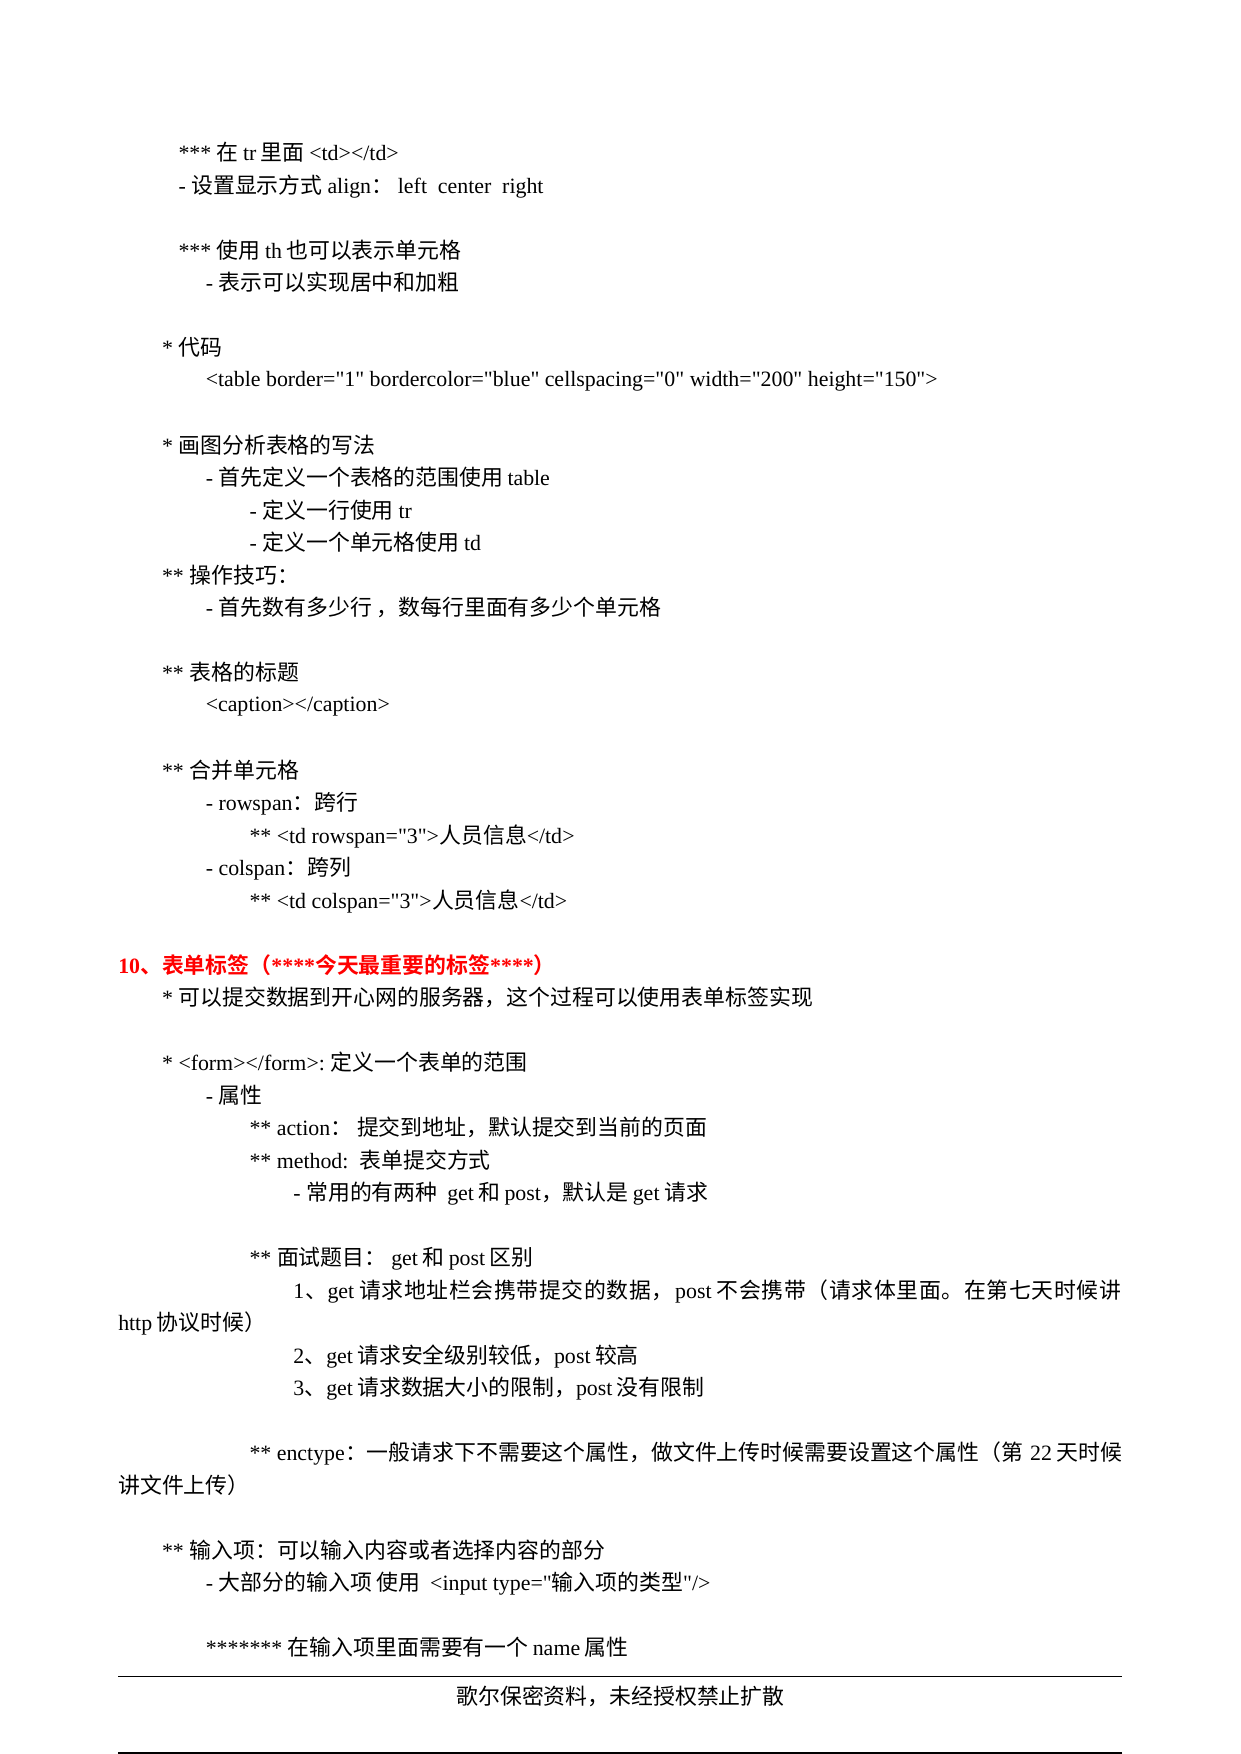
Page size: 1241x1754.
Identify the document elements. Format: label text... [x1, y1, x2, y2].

text - colspan：跨列 [118, 850, 1122, 882]
text ** 合并单元格 [118, 752, 1122, 785]
text - 首先数有多少行 ，数每行里面有多少个单元格 [118, 590, 1122, 622]
text - 大部分的输入项 使用 <input type="输入项的类型"/> [118, 1565, 1122, 1597]
text ** <td rowspan="3">人员信息</td> [118, 817, 1122, 850]
text - 表示可以实现居中和加粗 [118, 265, 1122, 297]
text ** 面试题目： get和post区别 [118, 1240, 1122, 1272]
text ** 操作技巧： [118, 557, 1122, 590]
text ** 表格的标题 [118, 655, 1122, 687]
text *** 在tr里面 <td></td> [118, 135, 1122, 167]
text ** <td colspan="3">人员信息</td> [118, 882, 1122, 915]
text - 首先定义一个表格的范围使用table [118, 460, 1122, 492]
text - 属性 [118, 1077, 1122, 1110]
text 10、表单标签（****今天最重要的标签****） [118, 947, 1122, 980]
text ** method: 表单提交方式 [118, 1142, 1122, 1175]
text - rowspan：跨行 [118, 785, 1122, 817]
text <table border="1" bordercolor="blue" cellspacing="0" width="200" height="150"> [118, 362, 1122, 395]
text <caption></caption> [118, 687, 1122, 720]
text ******* 在输入项里面需要有一个name属性 [118, 1630, 1122, 1662]
text *** 使用th也可以表示单元格 [118, 232, 1122, 265]
text * 代码 [118, 330, 1122, 362]
text * <form></form>: 定义一个表单的范围 [118, 1045, 1122, 1077]
text ** action： 提交到地址，默认提交到当前的页面 [118, 1110, 1122, 1142]
text ** 输入项：可以输入内容或者选择内容的部分 [118, 1532, 1122, 1565]
text 2、get请求安全级别较低，post较高 [118, 1337, 1122, 1370]
text 3、get请求数据大小的限制，post没有限制 [118, 1370, 1122, 1402]
text * 画图分析表格的写法 [118, 427, 1122, 460]
text - 定义一行使用 tr [118, 492, 1122, 525]
text - 常用的有两种 get和post，默认是get请求 [118, 1175, 1122, 1207]
text - 设置显示方式 align： left center right [118, 167, 1122, 200]
text * 可以提交数据到开心网的服务器，这个过程可以使用表单标签实现 [118, 980, 1122, 1012]
text - 定义一个单元格使用 td [118, 525, 1122, 557]
text 1、get请求地址栏会携带提交的数据，post不会携带（请求体里面。在第七天时候讲http协议时候） [118, 1272, 1122, 1337]
text ** enctype：一般请求下不需要这个属性，做文件上传时候需要设置这个属性（第22天时候讲文件上传） [118, 1435, 1122, 1500]
